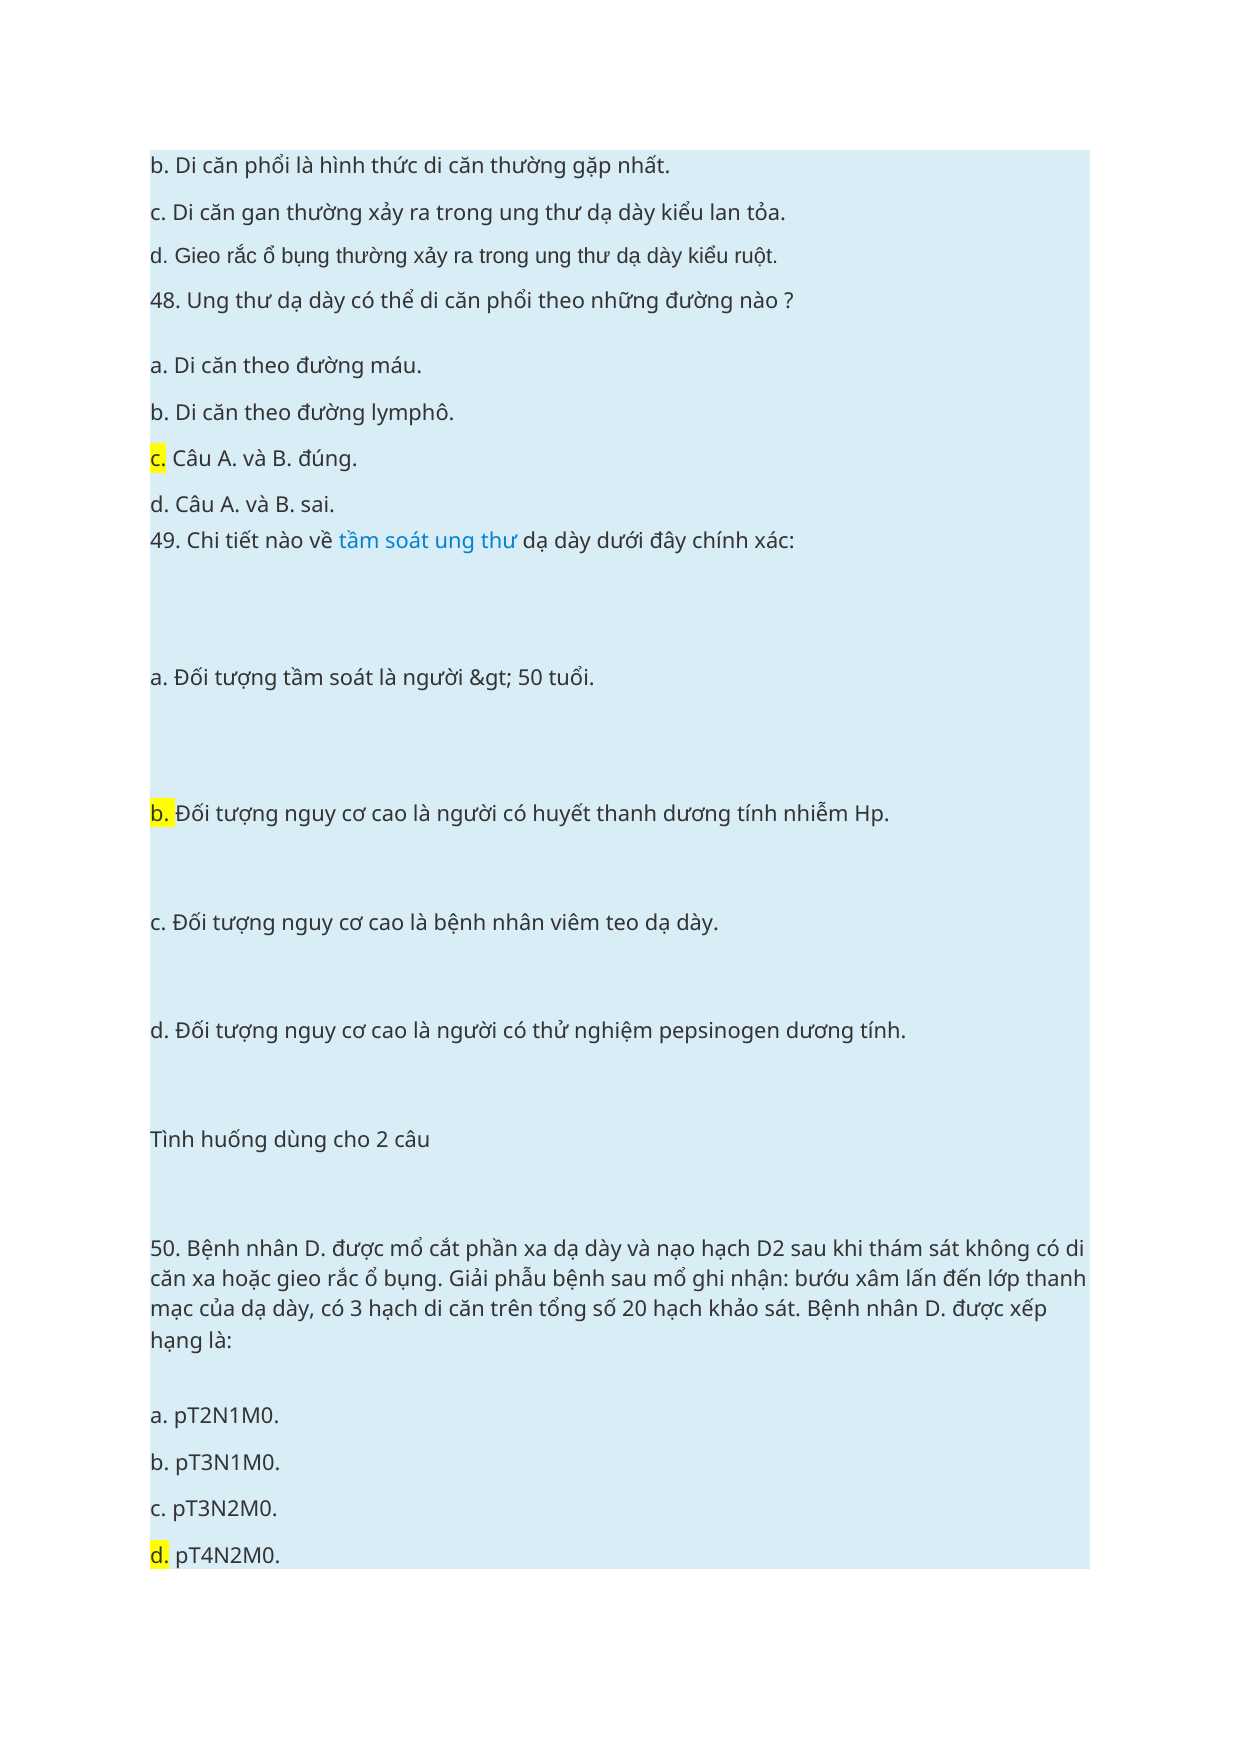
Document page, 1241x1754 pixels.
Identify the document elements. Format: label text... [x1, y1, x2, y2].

text a. Đối tượng tầm soát là người &gt; 50 tuổi. [150, 661, 1090, 691]
text c. pT3N2M0. [150, 1493, 1090, 1523]
text c. Câu A. và B. đúng. [166, 443, 1090, 473]
text b. Di căn theo đường lymphô. [150, 396, 1090, 426]
text 49. Chi tiết nào về tầm soát ung thư dạ dày dưới đây chính xác: [150, 525, 1090, 555]
text d. Đối tượng nguy cơ cao là người có thử nghiệm pepsinogen dương tính. [150, 1015, 1090, 1045]
text c. Di căn gan thường xảy ra trong ung thư dạ dày kiểu lan tỏa. [150, 196, 1090, 226]
text 48. Ung thư dạ dày có thể di căn phổi theo những đường nào ? [150, 285, 1090, 314]
text 50. Bệnh nhân D. được mổ cắt phần xa dạ dày và nạo hạch D2 sau khi thám sát không có di căn xa hoặc gieo rắc ổ bụng. Giải phẫu bệnh sau mổ ghi nhận: bướu xâm lấn đến lớp thanh mạc của dạ dày, có 3 hạch di căn trên tổng số 20 hạch khảo sát. Bệnh nhân D. được xếp hạng là: [150, 1233, 1090, 1354]
text Tình huống dùng cho 2 câu [150, 1124, 1090, 1154]
text b. pT3N1M0. [150, 1447, 1090, 1477]
text d. pT4N2M0. [169, 1540, 1090, 1569]
text b. Đối tượng nguy cơ cao là người có huyết thanh dương tính nhiễm Hp. [150, 797, 1090, 827]
text d. Câu A. và B. sai. [150, 489, 1090, 519]
text d. Gieo rắc ổ bụng thường xảy ra trong ung thư dạ dày kiểu ruột. [150, 243, 1090, 268]
text a. pT2N1M0. [150, 1400, 1090, 1430]
text c. Đối tượng nguy cơ cao là bệnh nhân viêm teo dạ dày. [150, 906, 1090, 936]
text a. Di căn theo đường máu. [150, 350, 1090, 380]
text b. Di căn phổi là hình thức di căn thường gặp nhất. [150, 150, 1090, 180]
